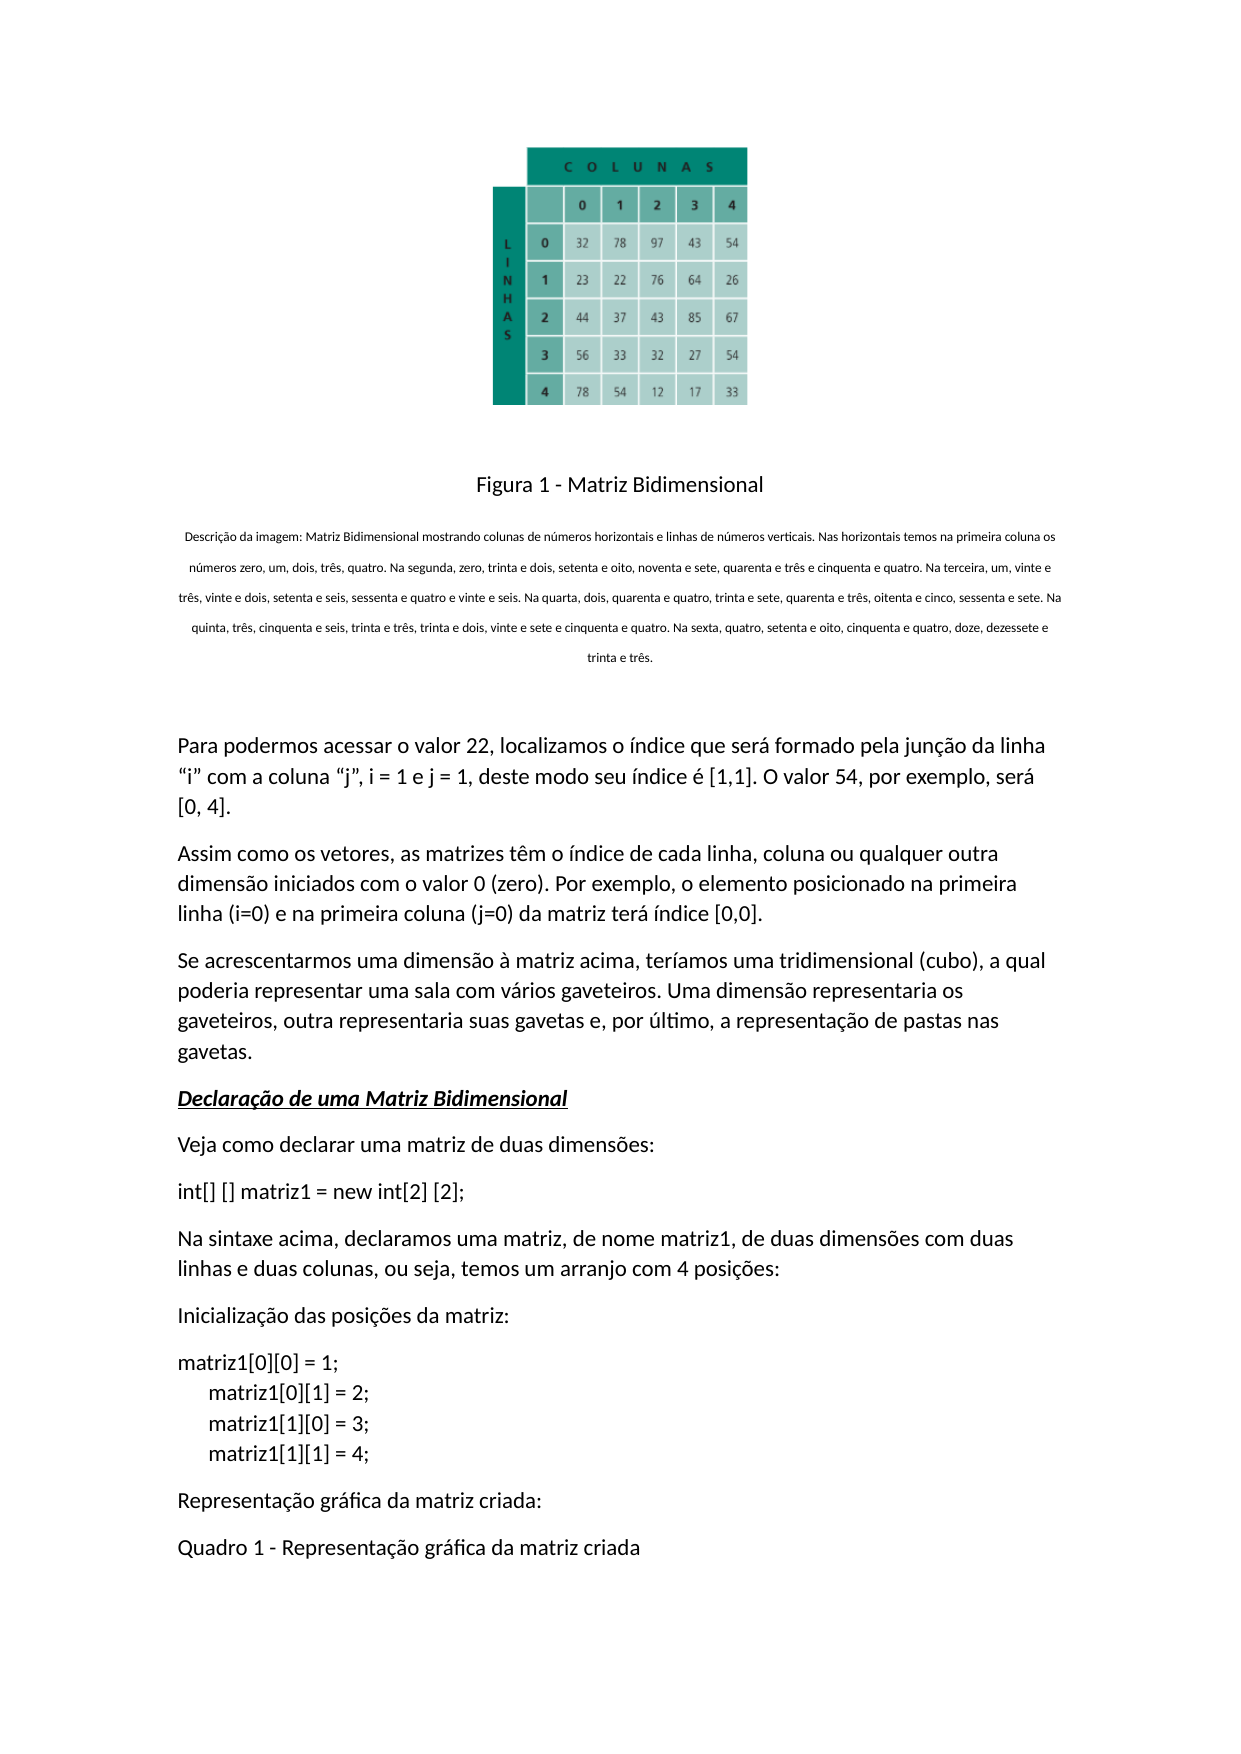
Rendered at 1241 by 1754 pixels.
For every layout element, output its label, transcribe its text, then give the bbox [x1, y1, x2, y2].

text Se acrescentarmos uma dimensão à matriz acima, teríamos uma tridimensional (cubo), a qual poderia representar uma sala com vários gaveteiros. Uma dimensão representaria os gaveteiros, outra representaria suas gavetas e, por último, a representação de pastas nas gavetas. [177, 946, 1063, 1065]
text Assim como os vetores, as matrizes têm o índice de cada linha, coluna ou qualquer outra dimensão iniciados com o valor 0 (zero). Por exemplo, o elemento posicionado na primeira linha (i=0) e na primeira coluna (j=0) da matriz terá índice [0,0]. [177, 839, 1063, 927]
text Declaração de uma Matriz Bidimensional [177, 1084, 1063, 1112]
text Inicialização das posições da matriz: [177, 1301, 1063, 1329]
picture [492, 147, 748, 405]
text Na sintaxe acima, declaramos uma matriz, de nome matriz1, de duas dimensões com duas linhas e duas colunas, ou seja, temos um arranjo com 4 posições: [177, 1224, 1063, 1283]
text Para podermos acessar o valor 22, localizamos o índice que será formado pela junção da linha “i” com a coluna “j”, i = 1 e j = 1, deste modo seu índice é [1,1]. O valor 54, por exemplo, será [0, 4]. [177, 732, 1063, 820]
text Descrição da imagem: Matriz Bidimensional mostrando colunas de números horizontais e linhas de números verticais. Nas horizontais temos na primeira coluna os números zero, um, dois, três, quatro. Na segunda, zero, trinta e dois, setenta e oito, noventa e sete, quarenta e três e cinquenta e quatro. Na terceira, um, vinte e três, vinte e dois, setenta e seis, sessenta e quatro e vinte e seis. Na quarta, dois, quarenta e quatro, trinta e sete, quarenta e três, oitenta e cinco, sessenta e sete. Na quinta, três, cinquenta e seis, trinta e três, trinta e dois, vinte e sete e cinquenta e quatro. Na sexta, quatro, setenta e oito, cinquenta e quatro, doze, dezessete e trinta e três. [177, 517, 1063, 666]
text int[] [] matriz1 = new int[2] [2]; [177, 1177, 1063, 1206]
text Veja como declarar uma matriz de duas dimensões: [177, 1131, 1063, 1159]
text Figura 1 - Matriz Bidimensional [177, 470, 1063, 498]
text Representação gráfica da matriz criada: [177, 1486, 1063, 1514]
text Quadro 1 - Representação gráfica da matriz criada [177, 1533, 1063, 1561]
text matriz1[0][0] = 1; matriz1[0][1] = 2; matriz1[1][0] = 3; matriz1[1][1] = 4; [177, 1348, 1063, 1467]
